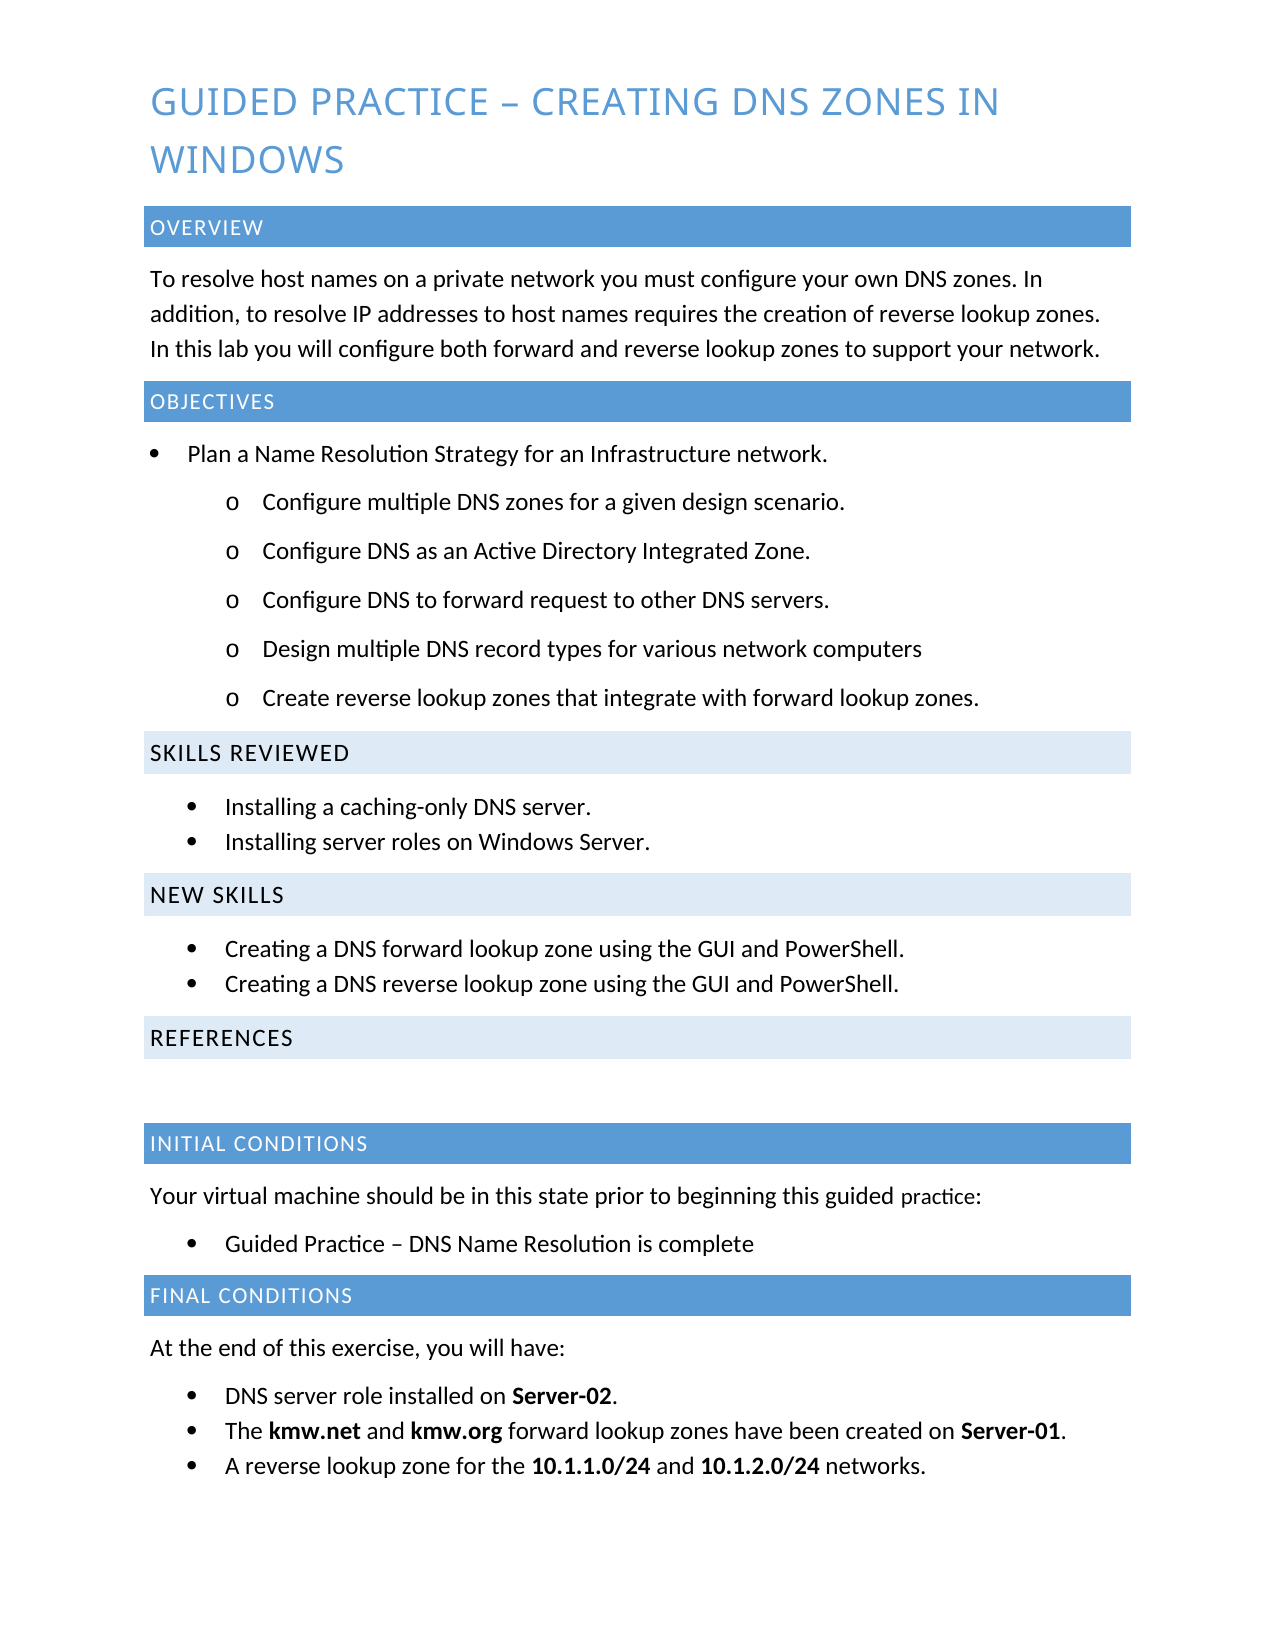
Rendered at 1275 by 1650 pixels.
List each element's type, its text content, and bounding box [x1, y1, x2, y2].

list Creating a DNS forward lookup zone using the GUI and PowerShell. [187, 933, 1125, 964]
list The kmw.net and kmw.org forward lookup zones have been created on Server-01. [187, 1415, 1125, 1446]
list Installing a caching-only DNS server. [187, 791, 1125, 821]
text At the end of this exercise, you will have: [150, 1332, 1125, 1363]
list Configure multiple DNS zones for a given design scenario. [225, 486, 1125, 518]
list Configure DNS as an Active Directory Integrated Zone. [225, 535, 1125, 567]
subtitle Overview [150, 213, 1125, 241]
text Your virtual machine should be in this state prior to beginning this guided practice: [150, 1180, 1125, 1211]
list Creating a DNS reverse lookup zone using the GUI and PowerShell. [187, 968, 1125, 999]
subtitle Objectives [150, 388, 1125, 415]
subtitle References [150, 1022, 1125, 1052]
list Create reverse lookup zones that integrate with forward lookup zones. [225, 682, 1125, 713]
list Installing server roles on Windows Server. [187, 826, 1125, 856]
list Plan a Name Resolution Strategy for an Infrastructure network. [150, 438, 1125, 469]
list Guided Practice – DNS Name Resolution is complete [187, 1228, 1125, 1258]
subtitle New Skills [150, 879, 1125, 910]
subtitle Skills Reviewed [150, 737, 1125, 767]
list Configure DNS to forward request to other DNS servers. [225, 584, 1125, 616]
list Design multiple DNS record types for various network computers [225, 633, 1125, 664]
subtitle Initial Conditions [150, 1129, 1125, 1157]
subtitle Final Conditions [150, 1282, 1125, 1309]
text To resolve host names on a private network you must configure your own DNS zones. In addition, to resolve IP addresses to host names requires the creation of reverse lookup zones. In this lab you will configure both forward and reverse lookup zones to support your network. [150, 264, 1125, 364]
list DNS server role installed on Server-02. [187, 1380, 1125, 1411]
list A reverse lookup zone for the 10.1.1.0/24 and 10.1.2.0/24 networks. [187, 1450, 1125, 1481]
